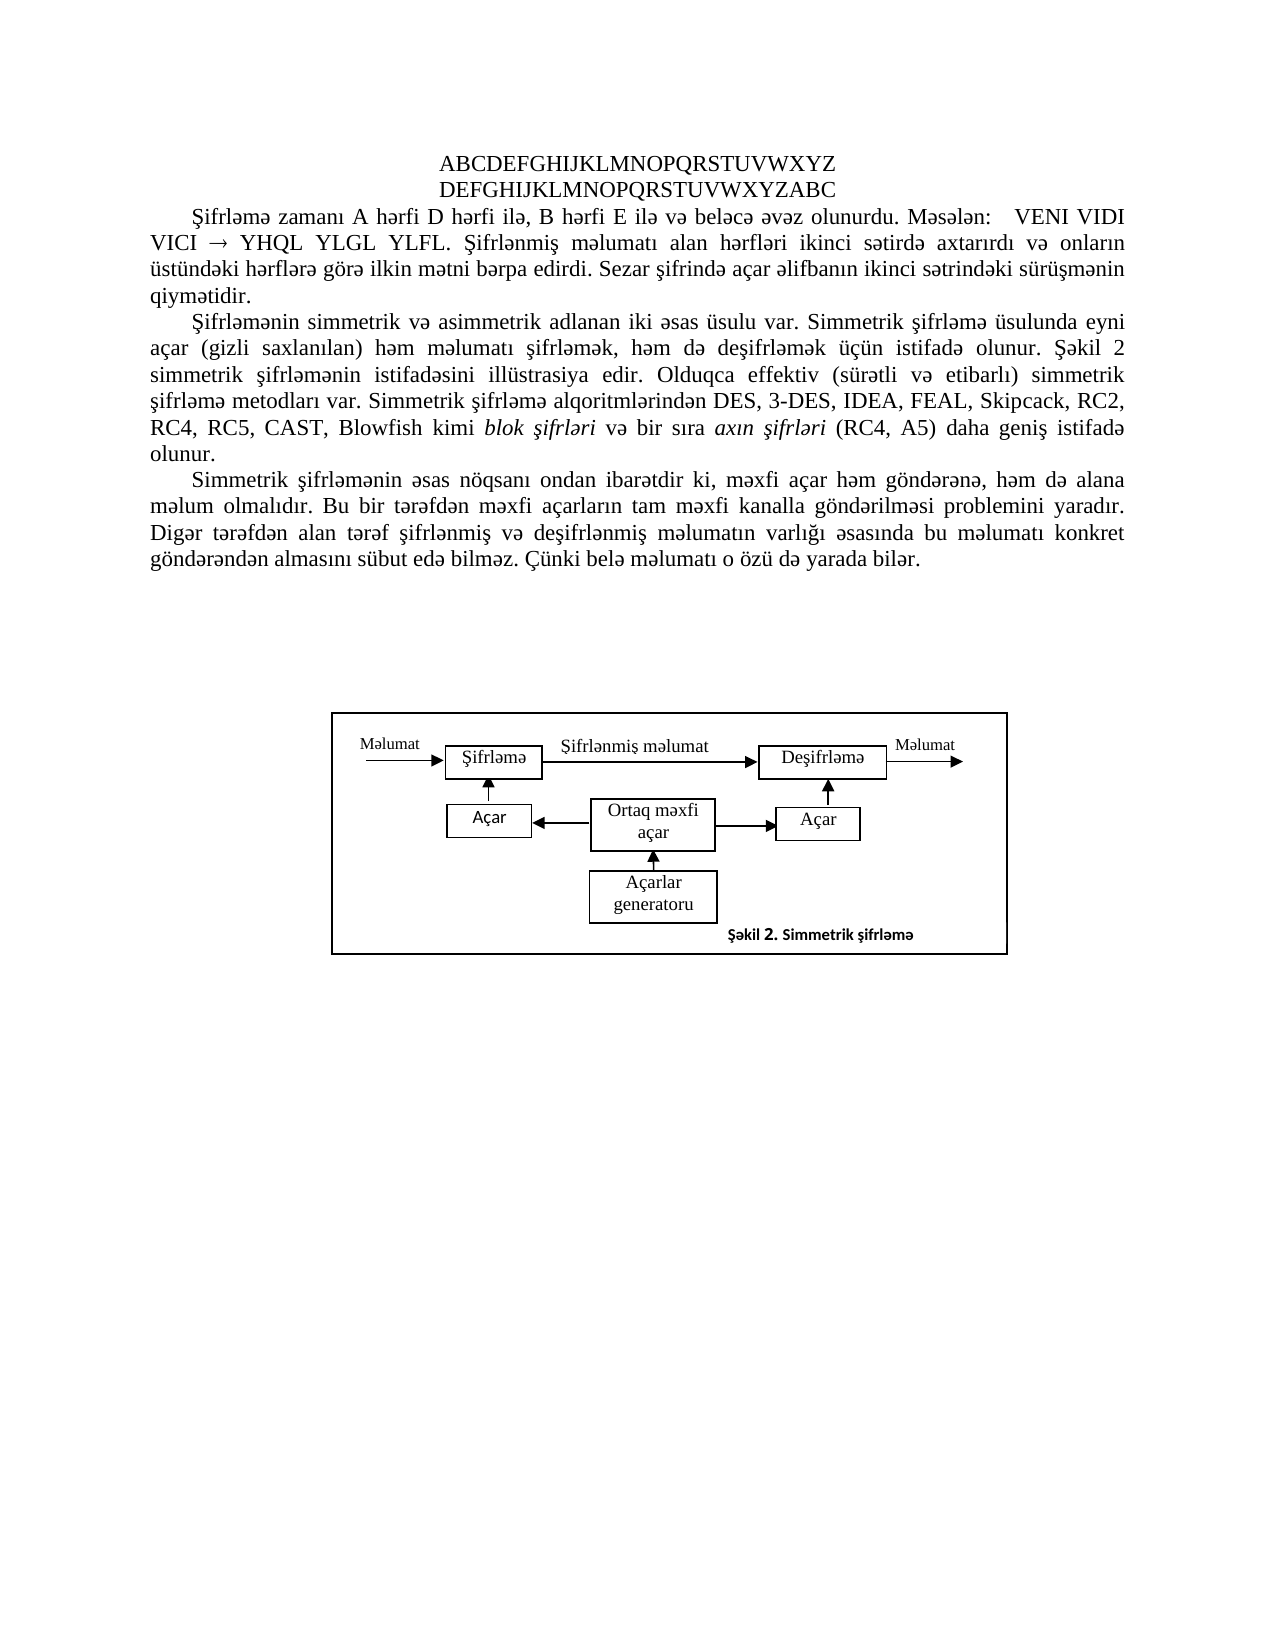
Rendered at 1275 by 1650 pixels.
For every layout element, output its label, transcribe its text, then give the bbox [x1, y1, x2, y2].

text Şifrləmə zamanı A hərfi D hərfi ilə, B hərfi E ilə və beləcə əvəz olunurdu. Məsələn: VENI VIDI VICI YHQL YLGL YLFL. Şifrlənmiş məlumatı alan hərfləri ikinci sətirdə axtarırdı və onların üstündəki hərflərə görə ilkin mətni bərpa edirdi. Sezar şifrində açar əlifbanın ikinci sətrindəki sürüşmənin qiymətidir. [150, 203, 1125, 308]
text Şifrləmənin simmetrik və asimmetrik adlanan iki əsas üsulu var. Simmetrik şifrləmə üsulunda eyni açar (gizli saxlanılan) həm məlumatı şifrləmək, həm də deşifrləmək üçün istifadə olunur. Şəkil 2 simmetrik şifrləmənin istifadəsini illüstrasiya edir. Olduqca effektiv (sürətli və etibarlı) simmetrik şifrləmə metodları var. Simmetrik şifrləmə alqoritmlərindən DES, 3-DES, IDEA, FEAL, Skipcack, RC2, RC4, RC5, CAST, Blowfish kimi blok şifrləri və bir sıra axın şifrləri (RC4, A5) daha geniş istifadə olunur. [150, 308, 1125, 466]
text DEFGHIJKLMNOPQRSTUVWXYZABC [150, 176, 1125, 203]
text Simmetrik şifrləmənin əsas nöqsanı ondan ibarətdir ki, məxfi açar həm göndərənə, həm də alana məlum olmalıdır. Bu bir tərəfdən məxfi açarların tam məxfi kanalla göndərilməsi problemini yaradır. Digər tərəfdən alan tərəf şifrlənmiş və deşifrlənmiş məlumatın varlığı əsasında bu məlumatı konkret göndərəndən almasını sübut edə bilməz. Çünki belə məlumatı o özü də yarada bilər. [150, 466, 1125, 572]
text ABCDEFGHIJKLMNOPQRSTUVWXYZ [150, 150, 1125, 176]
